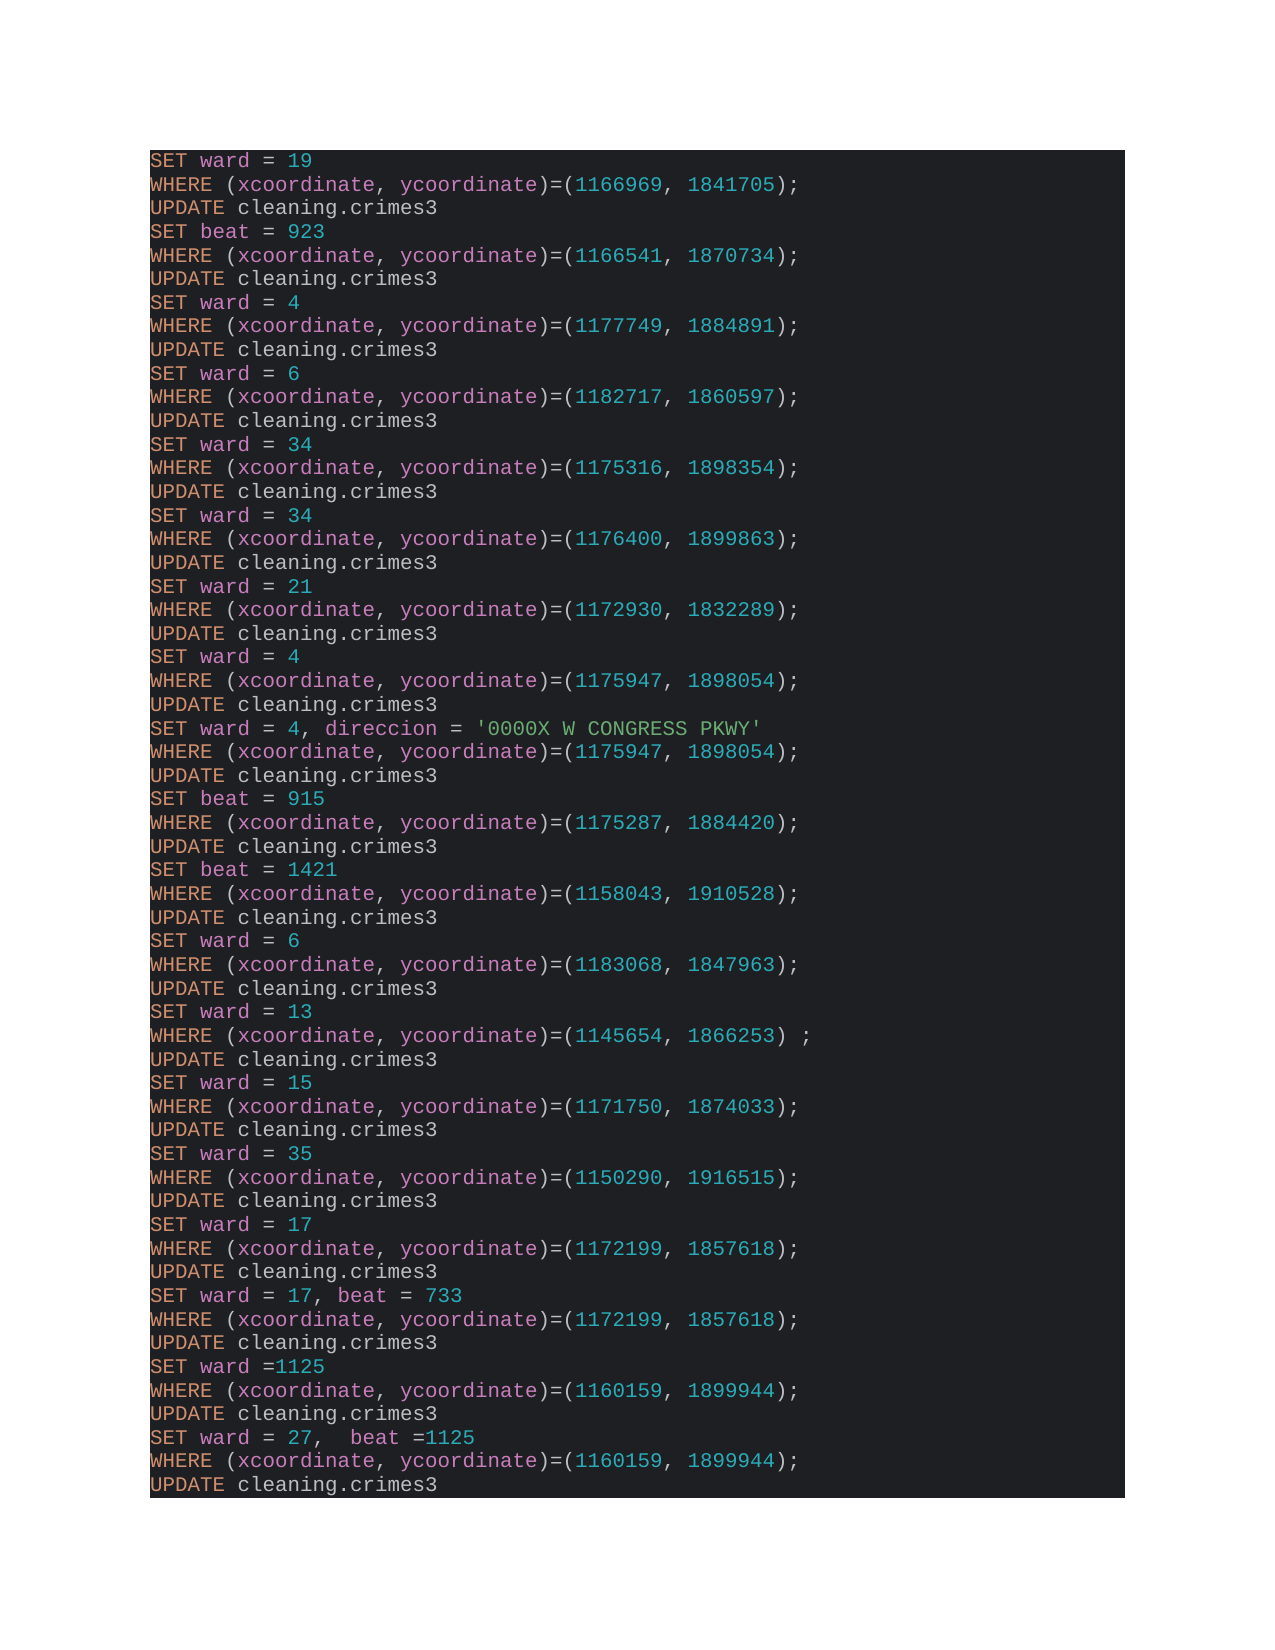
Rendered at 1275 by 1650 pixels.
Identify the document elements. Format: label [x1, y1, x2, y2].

text [150, 150, 1125, 1498]
